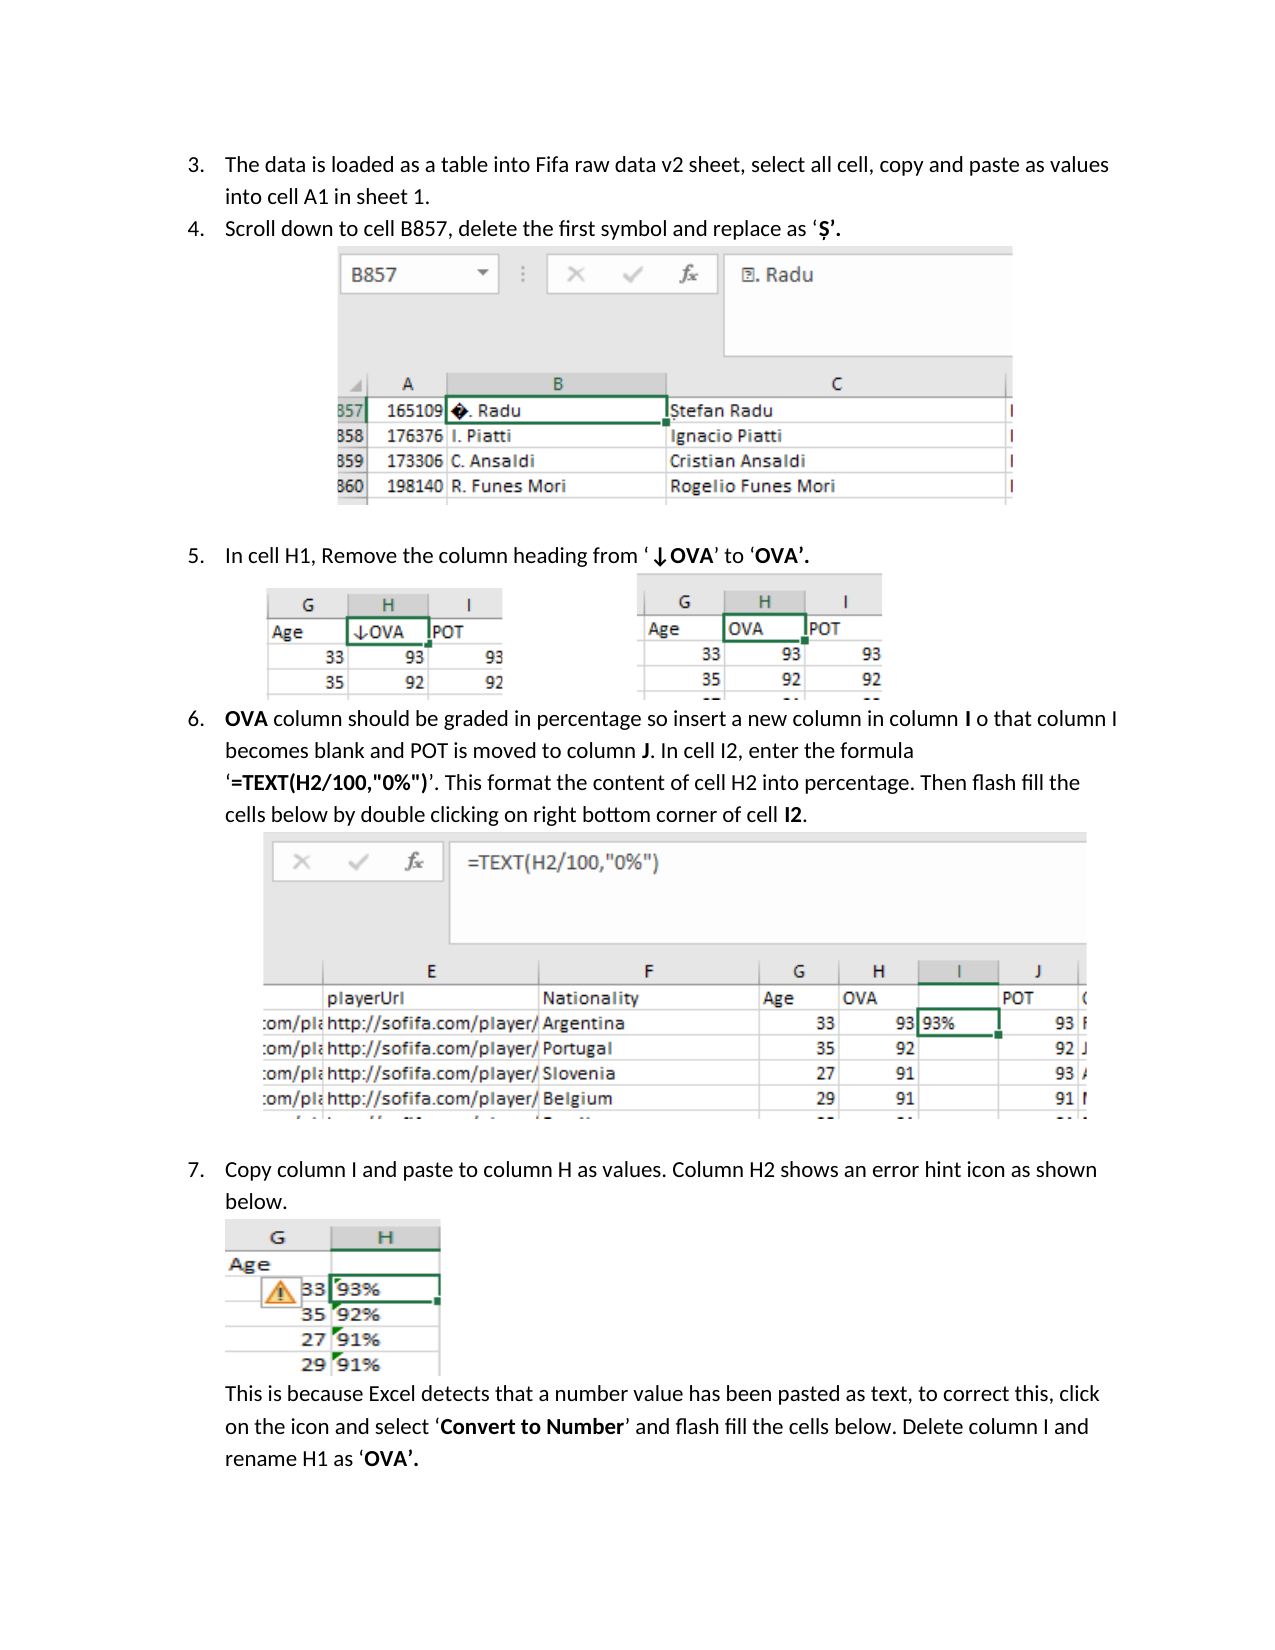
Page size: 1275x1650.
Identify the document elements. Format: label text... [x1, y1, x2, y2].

picture [636, 572, 883, 700]
picture [337, 246, 1013, 505]
list Copy column I and paste to column H as values. Column H2 shows an error hint icon as shown below. [187, 1155, 1125, 1215]
list In cell H1, Remove the column heading from ‘↓OVA’ to ‘OVA’. [187, 541, 1125, 569]
picture [266, 588, 503, 700]
picture [263, 832, 1087, 1119]
picture [225, 1219, 441, 1376]
list OVA column should be graded in percentage so insert a new column in column I o that column I becomes blank and POT is moved to column J. In cell I2, enter the formula ‘=TEXT(H2/100,"0%")’. This format the content of cell H2 into percentage. Then flash fill the cells below by double clicking on right bottom corner of cell I2. [187, 704, 1125, 828]
list Scroll down to cell B857, delete the first symbol and replace as ‘Ș’. [187, 214, 1125, 242]
list The data is loaded as a table into Fifa raw data v2 sheet, select all cell, copy and paste as values into cell A1 in sheet 1. [187, 150, 1125, 210]
list This is because Excel detects that a number value has been pasted as text, to correct this, click on the icon and select ‘Convert to Number’ and flash fill the cells below. Delete column I and rename H1 as ‘OVA’. [225, 1379, 1125, 1472]
